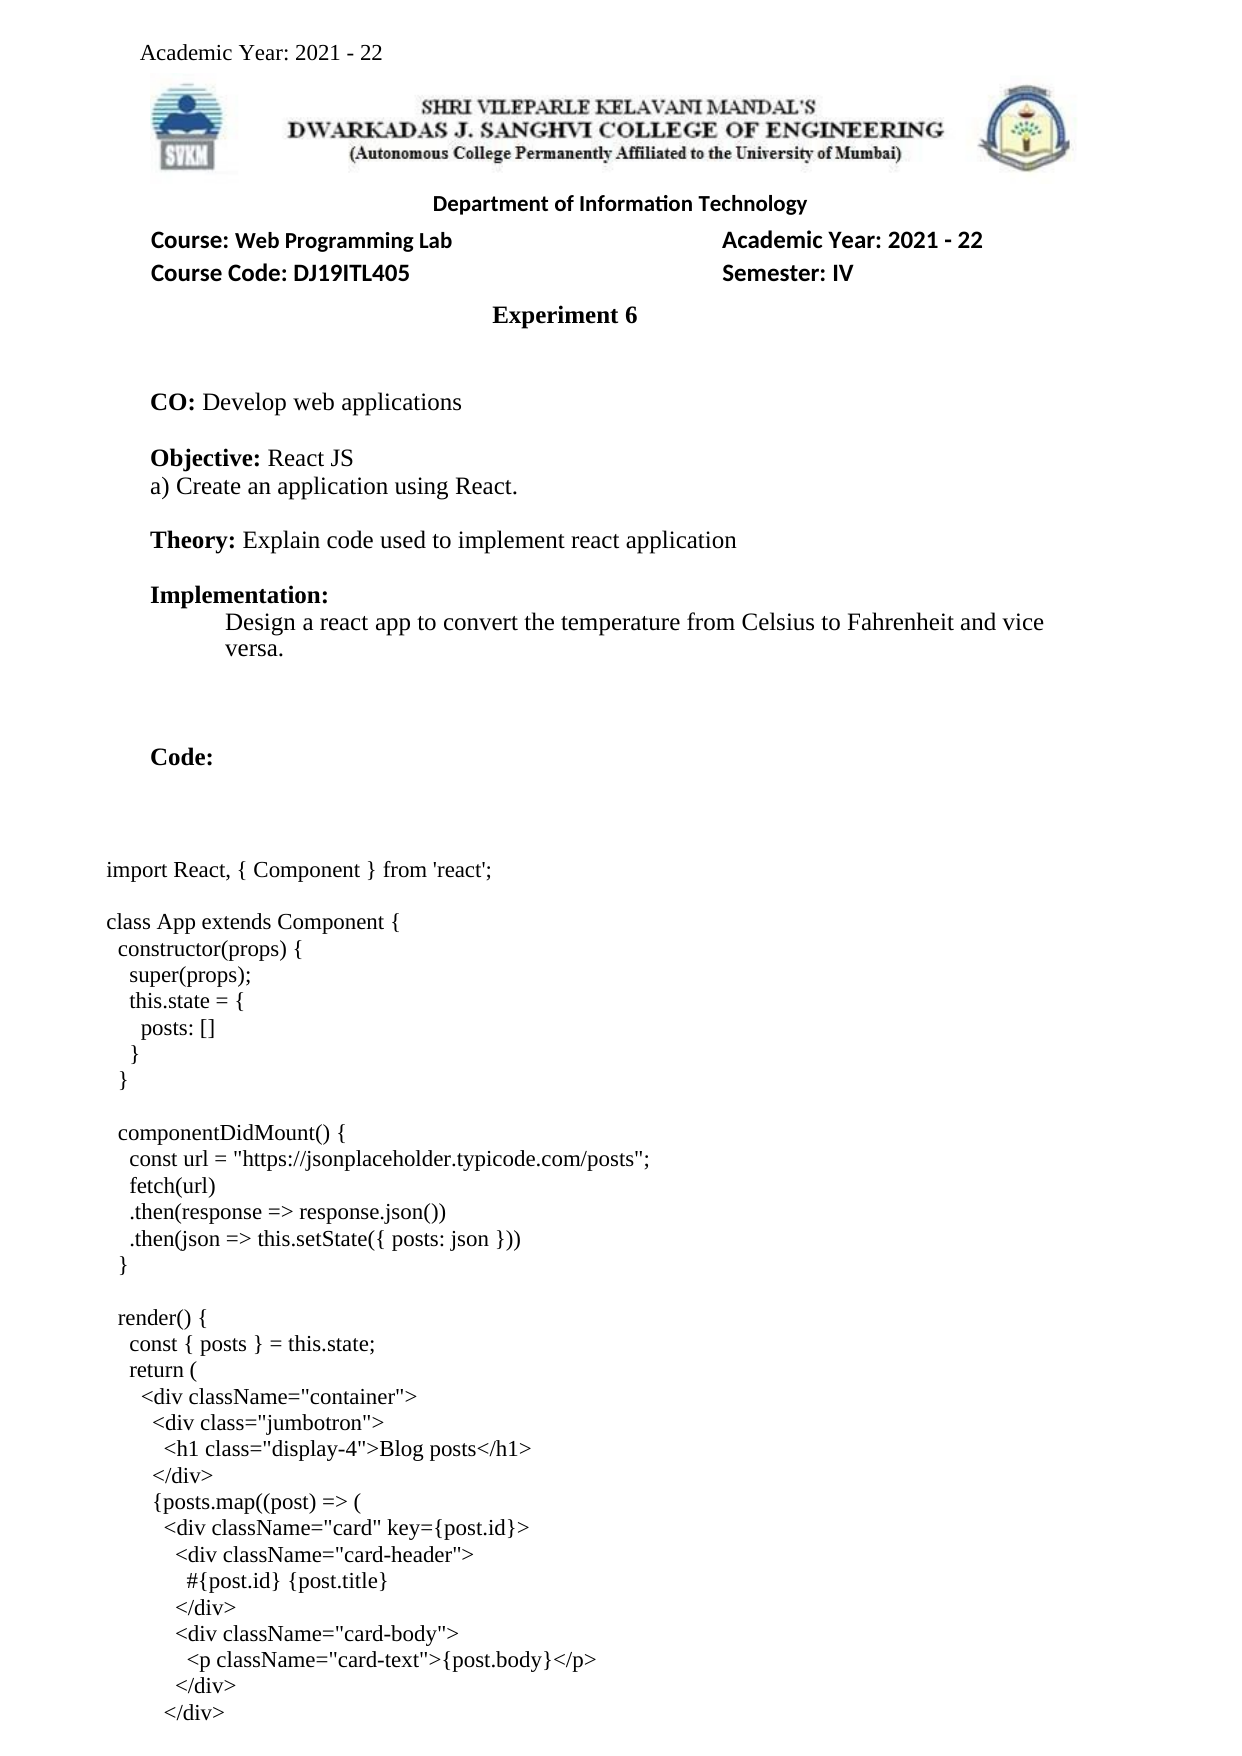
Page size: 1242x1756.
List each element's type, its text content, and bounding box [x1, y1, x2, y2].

text Theory: Explain code used to implement react application [150, 525, 1137, 554]
text } [106, 1040, 1137, 1066]
text .then(json => this.setState({ posts: json })) [106, 1224, 1137, 1251]
text fetch(url) [106, 1172, 1137, 1198]
text <div className="card-header"> [106, 1541, 1137, 1567]
text Objective: React JS [150, 444, 1137, 472]
text return ( [106, 1356, 1137, 1383]
text </div> [106, 1673, 1137, 1699]
text Implementation: [150, 581, 1137, 609]
text class App extends Component { [106, 908, 1137, 935]
text componentDidMount() { [106, 1119, 1137, 1146]
text Experiment 6 [128, 300, 1001, 329]
text <p className="card-text">{post.body}</p> [106, 1646, 1137, 1673]
text import React, { Component } from 'react'; [106, 856, 1137, 882]
table_cell Course Code: DJ19ITL405 [130, 259, 587, 289]
text this.state = { [106, 987, 1137, 1014]
text </div> [106, 1593, 1137, 1620]
text <div class="jumbotron"> [106, 1409, 1137, 1435]
text <h1 class="display-4">Blog posts</h1> [106, 1435, 1137, 1462]
text Design a react app to convert the temperature from Celsius to Fahrenheit and vice versa. [225, 609, 1051, 662]
text <div className="card" key={post.id}> [106, 1514, 1137, 1541]
text <div className="container"> [106, 1383, 1137, 1409]
text render() { [106, 1304, 1137, 1330]
text super(props); [106, 961, 1137, 987]
table_cell Semester: IV [587, 259, 1003, 289]
text #{post.id} {post.title} [106, 1567, 1137, 1593]
text const url = "https://jsonplaceholder.typicode.com/posts"; [106, 1146, 1137, 1172]
text .then(response => response.json()) [106, 1198, 1137, 1224]
text <div className="card-body"> [106, 1620, 1137, 1646]
text {posts.map((post) => ( [106, 1488, 1137, 1514]
text </div> [106, 1699, 1137, 1725]
text posts: [] [106, 1014, 1137, 1040]
text Code: [150, 742, 275, 771]
text } [106, 1251, 1137, 1277]
table_header Course: Web Programming Lab [130, 229, 587, 259]
table_header Academic Year: 2021 - 22 [587, 229, 1003, 259]
picture [150, 73, 1078, 184]
text } [106, 1066, 1137, 1093]
text </div> [106, 1462, 1137, 1488]
text constructor(props) { [106, 935, 1137, 961]
text CO: Develop web applications [150, 387, 1137, 415]
text const { posts } = this.state; [106, 1330, 1137, 1356]
text a) Create an application using React. [150, 472, 1137, 499]
text Department of Information Technology [128, 189, 1112, 217]
